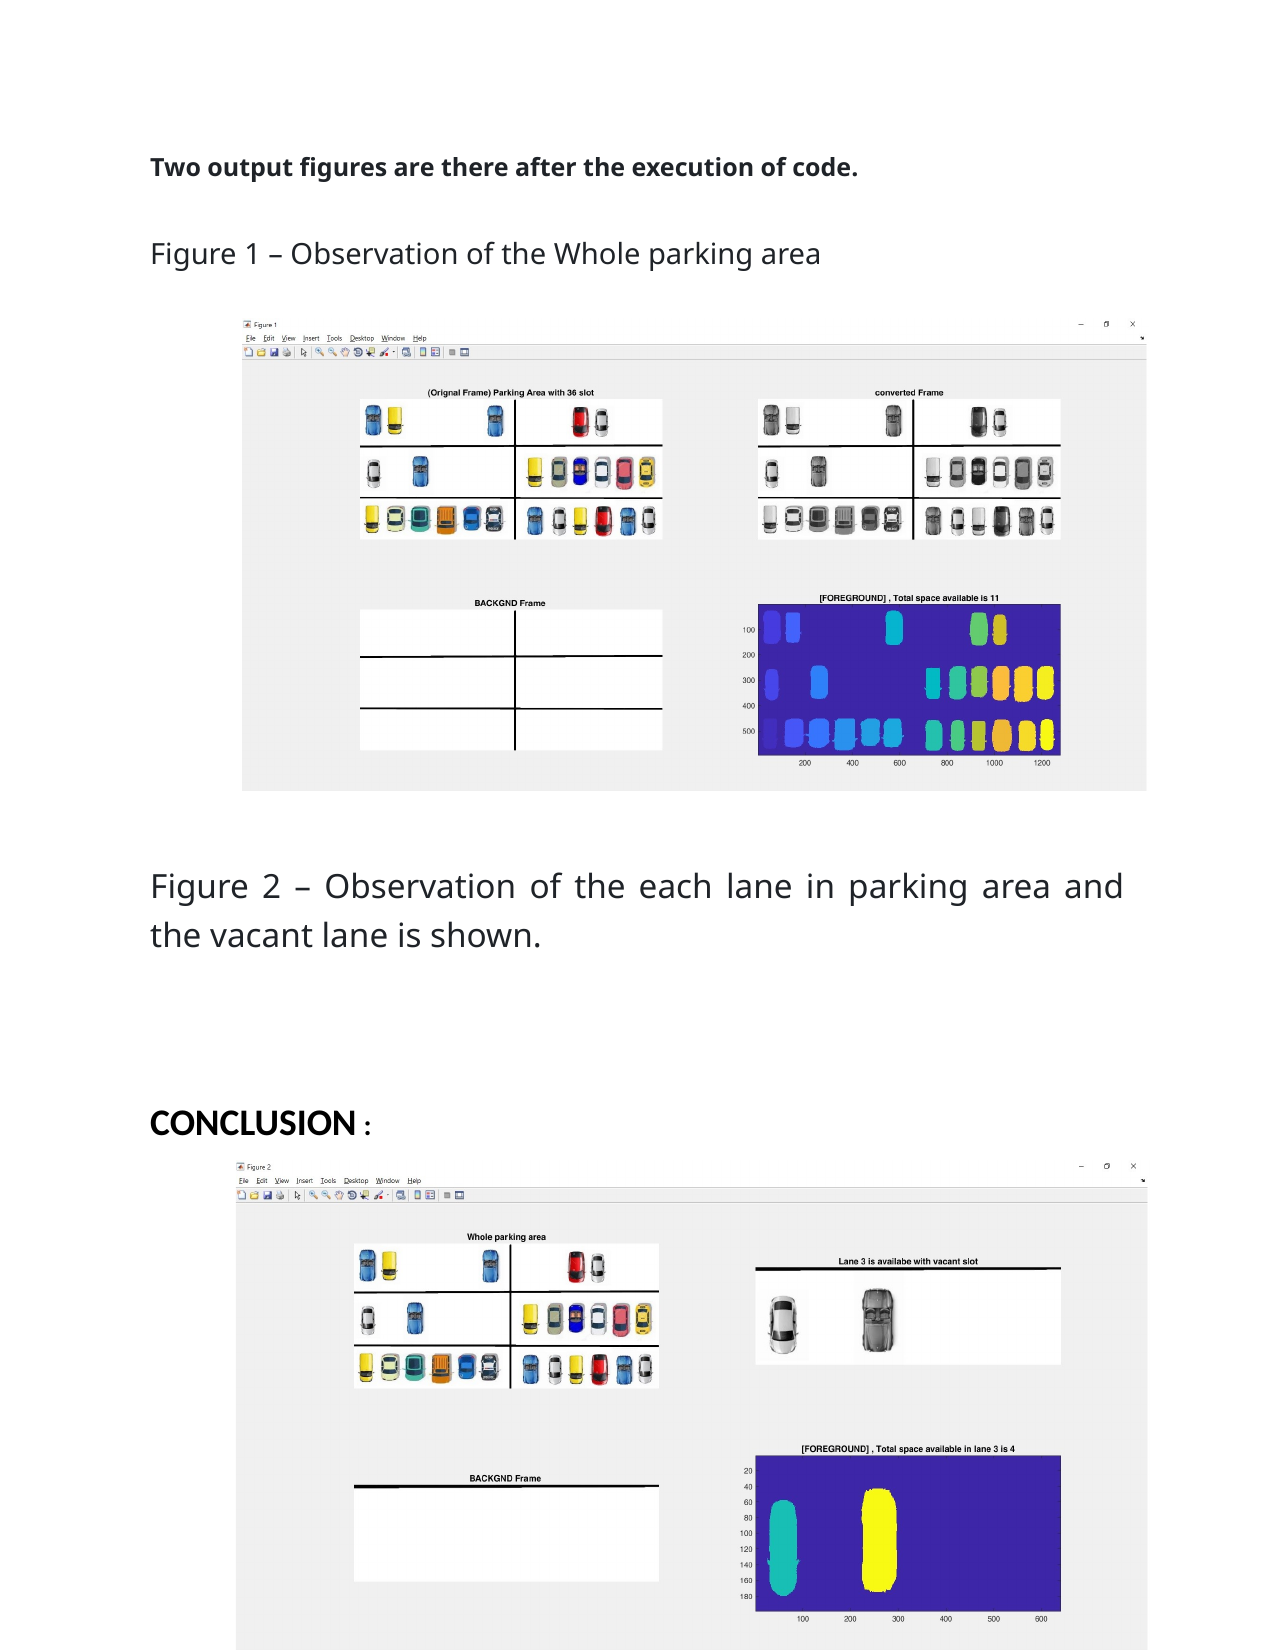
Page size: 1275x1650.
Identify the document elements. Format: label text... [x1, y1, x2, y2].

picture [235, 1160, 1150, 1650]
text CONCLUSION : [150, 1099, 1125, 1144]
text Figure 1 – Observation of the Whole parking area [150, 233, 1125, 303]
text Two output figures are there after the execution of code. [150, 150, 1125, 214]
text Figure 2 – Observation of the each lane in parking area and the vacant lane is shown. [150, 908, 1125, 957]
picture [242, 318, 1150, 791]
